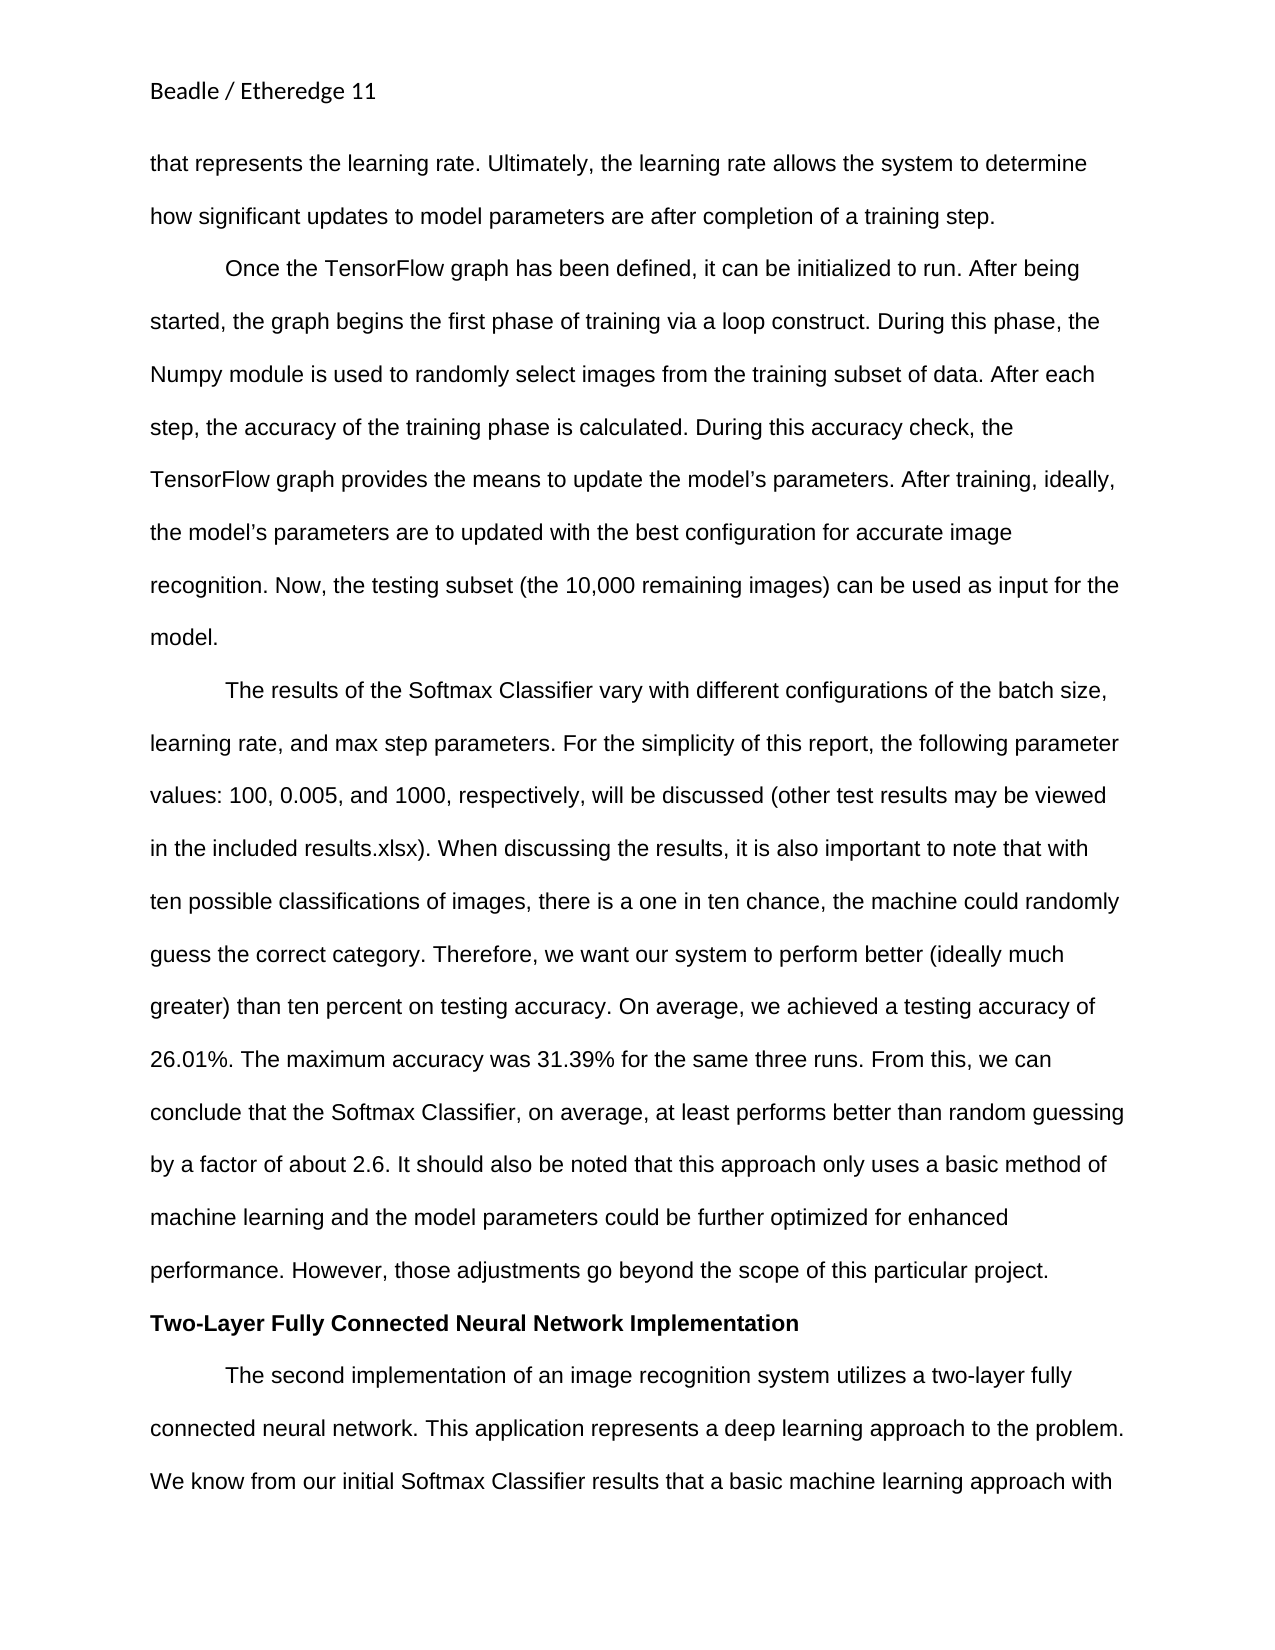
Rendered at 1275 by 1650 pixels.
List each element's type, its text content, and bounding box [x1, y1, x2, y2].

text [150, 1362, 1125, 1494]
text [150, 150, 1125, 229]
text Two-Layer Fully Connected Neural Network Implementation [150, 1309, 1125, 1336]
text Once the TensorFlow graph has been defined, it can be initialized to run. After being started, the graph begins the first phase of training via a loop construct. During this phase, the Numpy module is used to randomly select images from the training subset of data. After each step, the accuracy of the training phase is calculated. During this accuracy check, the TensorFlow graph provides the means to update the model’s parameters. After training, ideally, the model’s parameters are to updated with the best configuration for accurate image recognition. Now, the testing subset (the 10,000 remaining images) can be used as input for the model. [150, 255, 1125, 651]
text The results of the Softmax Classifier vary with different configurations of the batch size, learning rate, and max step parameters. For the simplicity of this report, the following parameter values: 100, 0.005, and 1000, respectively, will be discussed (other test results may be viewed in the included results.xlsx). When discussing the results, it is also important to note that with ten possible classifications of images, there is a one in ten chance, the machine could randomly guess the correct category. Therefore, we want our system to perform better (ideally much greater) than ten percent on testing accuracy. On average, we achieved a testing accuracy of 26.01%. The maximum accuracy was 31.39% for the same three runs. From this, we can conclude that the Softmax Classifier, on average, at least performs better than random guessing by a factor of about 2.6. It should also be noted that this approach only uses a basic method of machine learning and the model parameters could be further optimized for enhanced performance. However, those adjustments go beyond the scope of this particular project. [150, 677, 1125, 1283]
